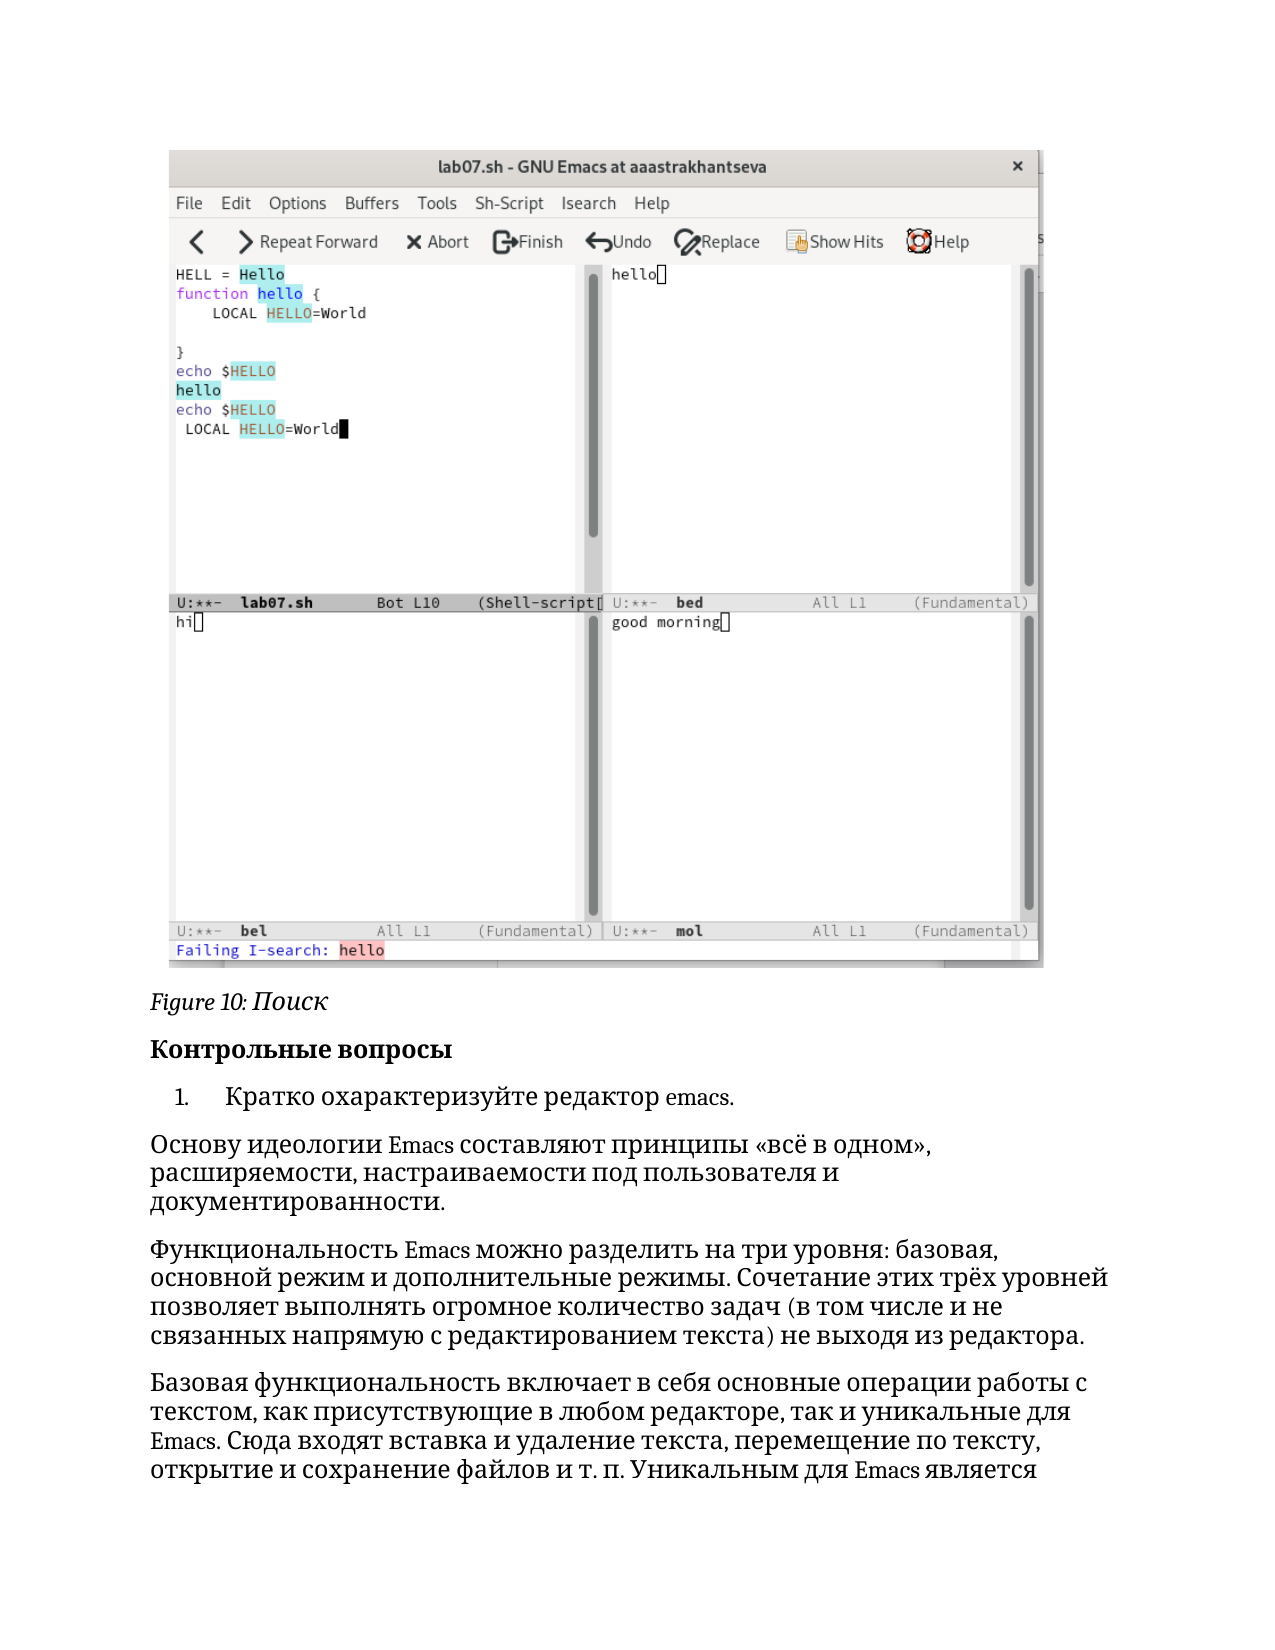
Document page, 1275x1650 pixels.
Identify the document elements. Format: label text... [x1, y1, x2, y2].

list Кратко охарактеризуйте редактор emacs. [175, 1083, 1125, 1112]
text Figure 10: Поиск [150, 988, 1125, 1017]
text Функциональность Emacs можно разделить на три уровня: базовая, основной режим и дополнительные режимы. Сочетание этих трёх уровней позволяет выполнять огромное количество задач (в том числе и не связанных напрямую с редактированием текста) не выходя из редактора. [150, 1236, 1125, 1351]
text Основу идеологии Emacs составляют принципы «всё в одном», расширяемости, настраиваемости под пользователя и документированности. [150, 1131, 1125, 1217]
text Контрольные вопросы [150, 1036, 1125, 1064]
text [150, 1369, 1125, 1484]
picture [168, 150, 1044, 968]
